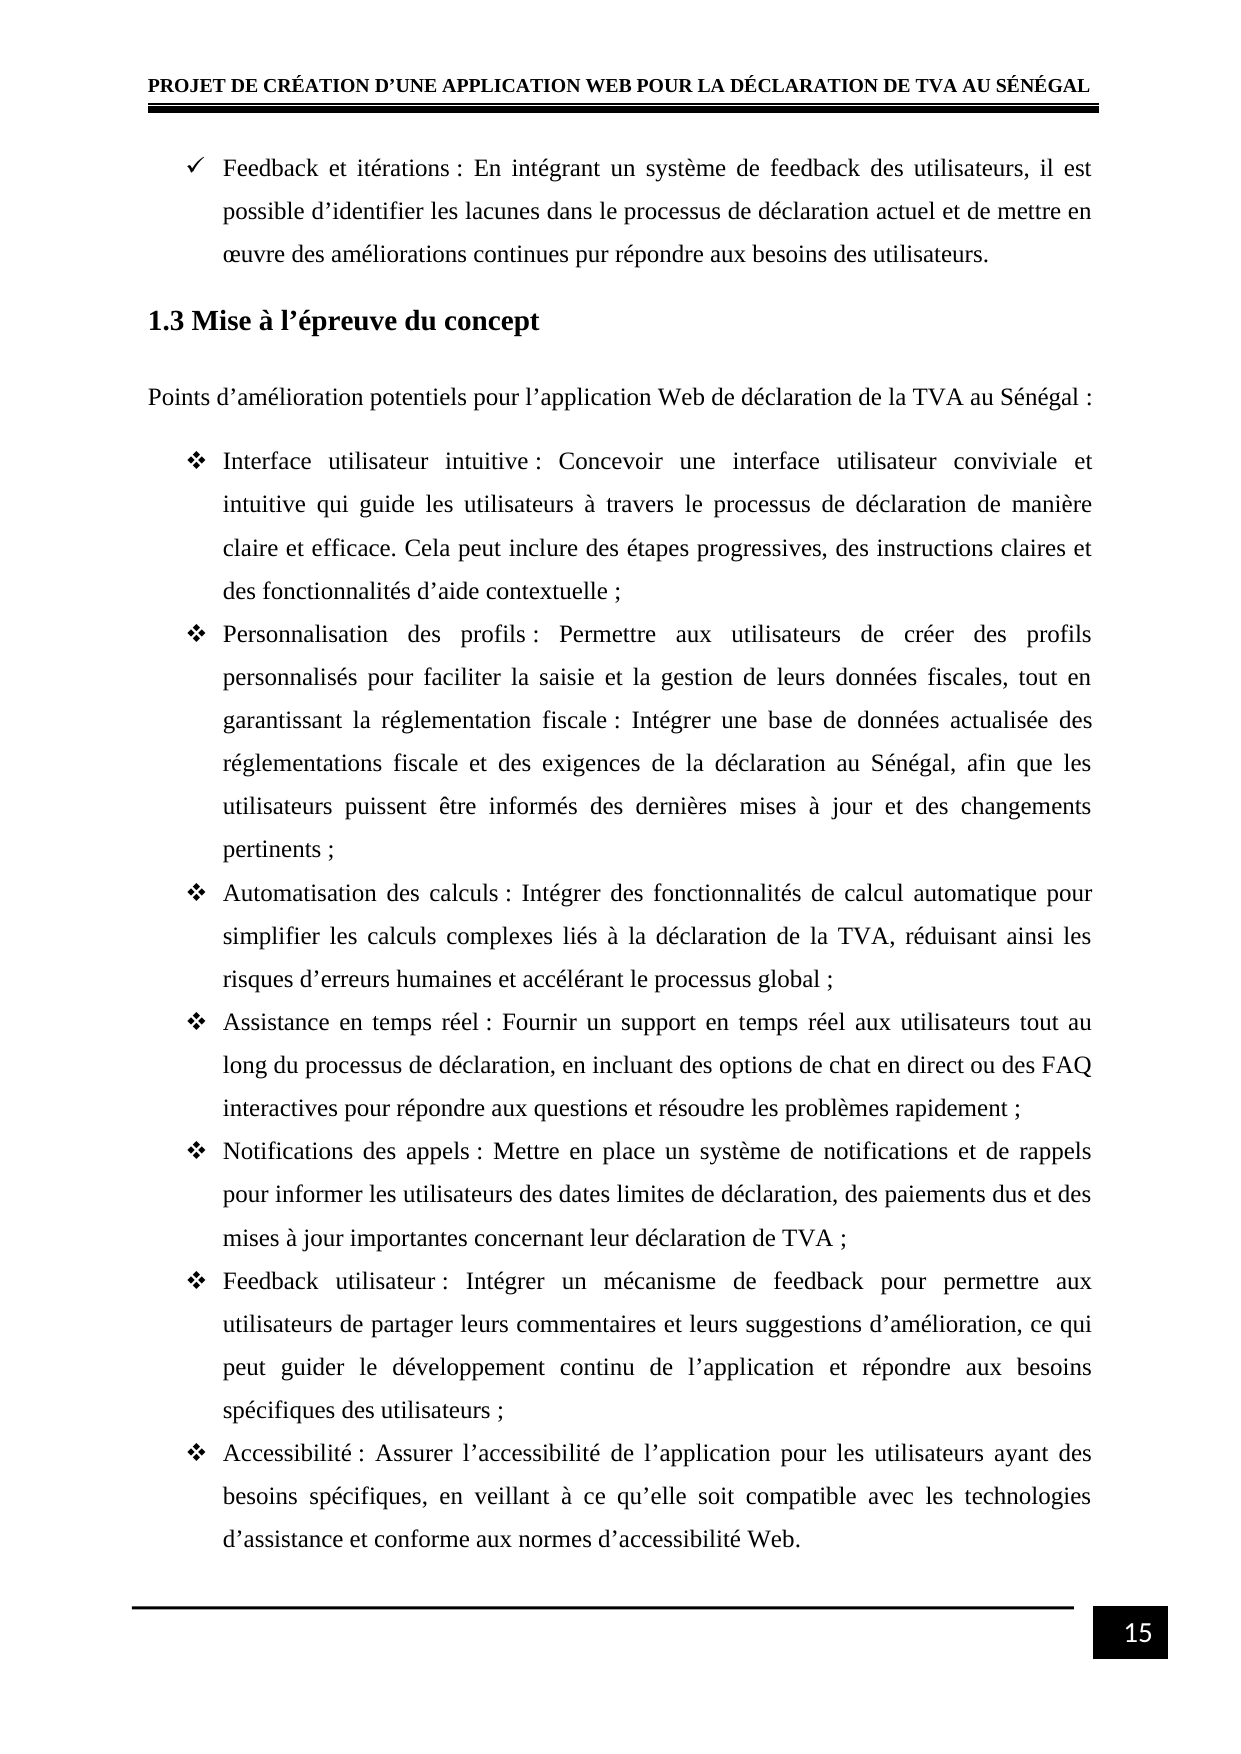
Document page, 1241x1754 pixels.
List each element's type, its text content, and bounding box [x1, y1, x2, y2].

list Automatisation des calculs : Intégrer des fonctionnalités de calcul automatique pour simplifier les calculs complexes liés à la déclaration de la TVA, réduisant ainsi les risques d’erreurs humaines et accélérant le processus global ; [185, 878, 1093, 993]
subtitle 1.3 Mise à l’épreuve du concept [148, 303, 1093, 336]
list Feedback utilisateur : Intégrer un mécanisme de feedback pour permettre aux utilisateurs de partager leurs commentaires et leurs suggestions d’amélioration, ce qui peut guider le développement continu de l’application et répondre aux besoins spécifiques des utilisateurs ; [185, 1266, 1093, 1424]
text Points d’amélioration potentiels pour l’application Web de déclaration de la TVA au Sénégal : [148, 382, 1093, 411]
list Accessibilité : Assurer l’accessibilité de l’application pour les utilisateurs ayant des besoins spécifiques, en veillant à ce qu’elle soit compatible avec les technologies d’assistance et conforme aux normes d’accessibilité Web. [185, 1438, 1093, 1553]
list Interface utilisateur intuitive : Concevoir une interface utilisateur conviviale et intuitive qui guide les utilisateurs à travers le processus de déclaration de manière claire et efficace. Cela peut inclure des étapes progressives, des instructions claires et des fonctionnalités d’aide contextuelle ; [185, 446, 1093, 604]
list Assistance en temps réel : Fournir un support en temps réel aux utilisateurs tout au long du processus de déclaration, en incluant des options de chat en direct ou des FAQ interactives pour répondre aux questions et résoudre les problèmes rapidement ; [185, 1007, 1093, 1122]
list Personnalisation des profils : Permettre aux utilisateurs de créer des profils personnalisés pour faciliter la saisie et la gestion de leurs données fiscales, tout en garantissant la réglementation fiscale : Intégrer une base de données actualisée des réglementations fiscale et des exigences de la déclaration au Sénégal, afin que les utilisateurs puissent être informés des dernières mises à jour et des changements pertinents ; [185, 619, 1093, 863]
list Feedback et itérations : En intégrant un système de feedback des utilisateurs, il est possible d’identifier les lacunes dans le processus de déclaration actuel et de mettre en œuvre des améliorations continues pur répondre aux besoins des utilisateurs. [185, 153, 1093, 268]
list Notifications des appels : Mettre en place un système de notifications et de rappels pour informer les utilisateurs des dates limites de déclaration, des paiements dus et des mises à jour importantes concernant leur déclaration de TVA ; [185, 1136, 1093, 1251]
